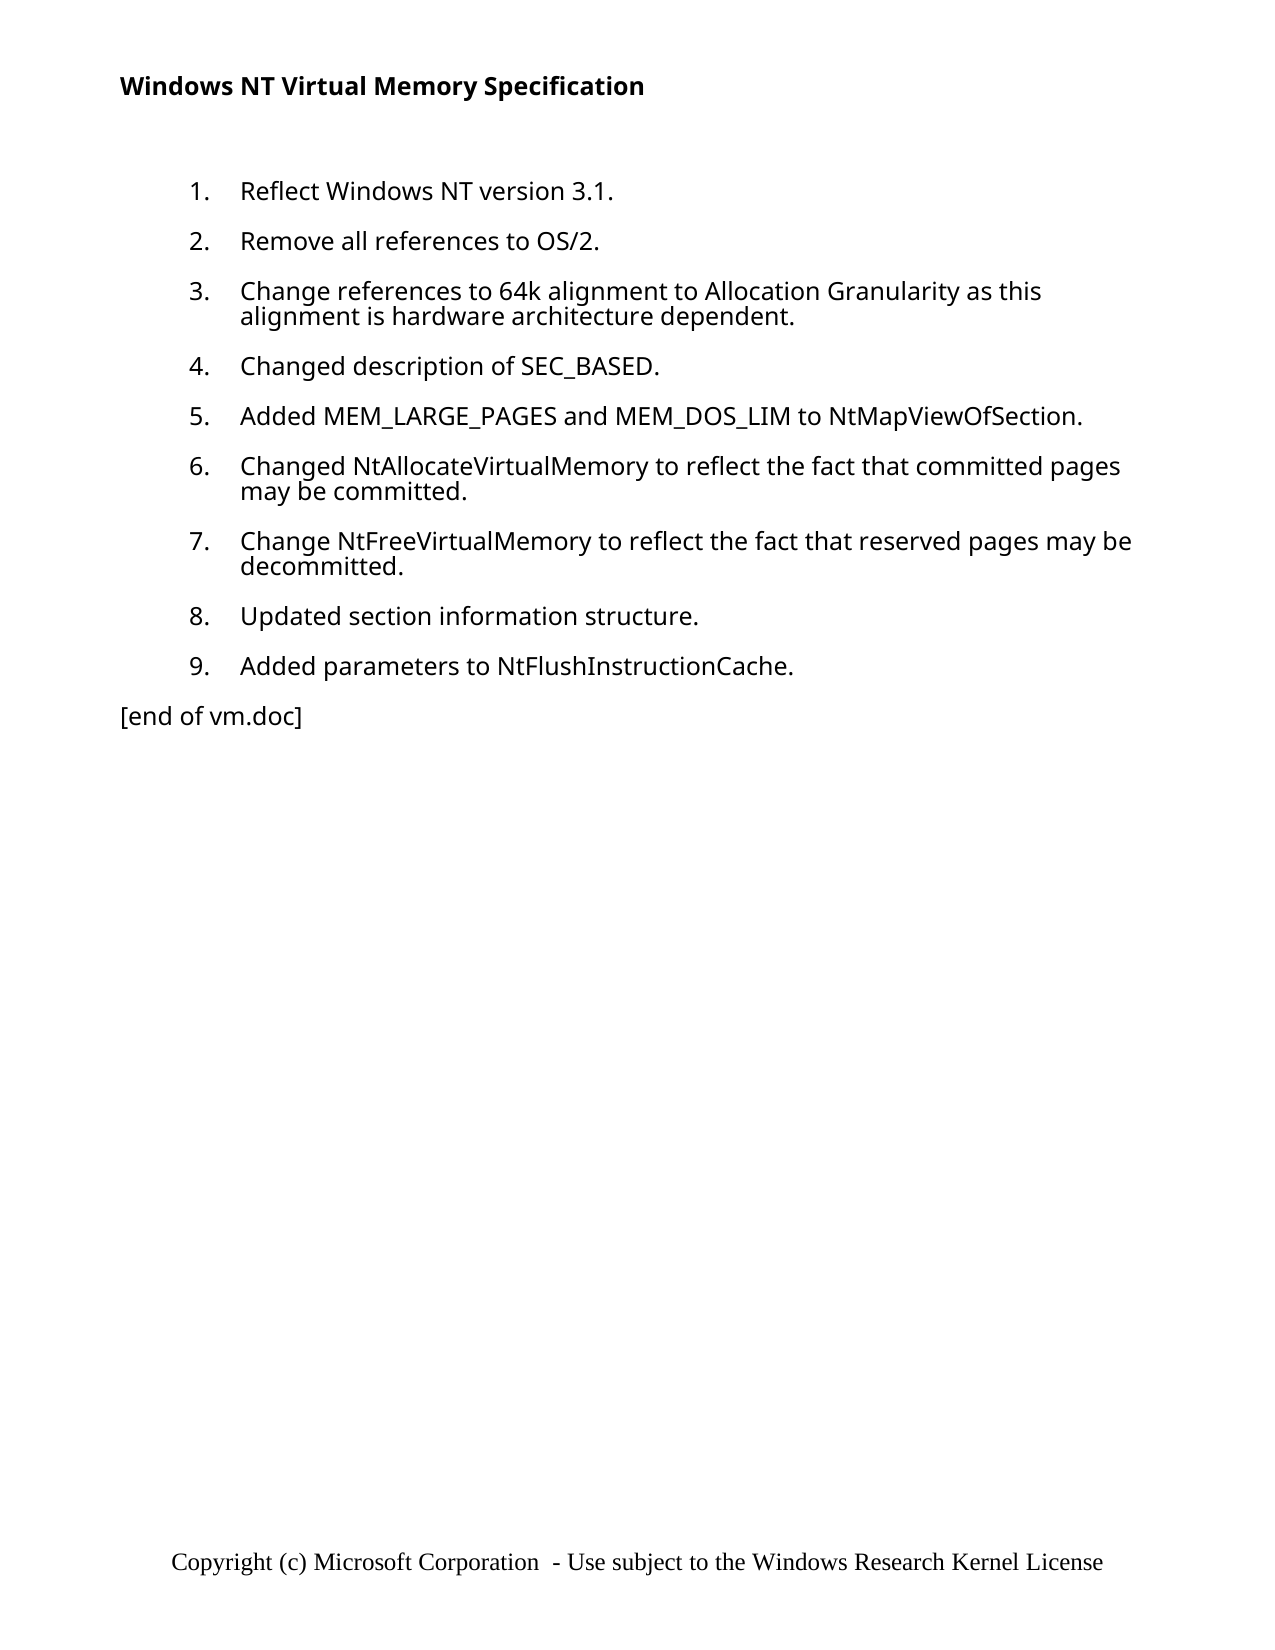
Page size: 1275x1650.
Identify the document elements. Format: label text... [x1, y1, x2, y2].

list 5. Added MEM_LARGE_PAGES and MEM_DOS_LIM to NtMapViewOfSection. [120, 405, 1155, 430]
list 6. Changed NtAllocateVirtualMemory to reflect the fact that committed pages may be committed. [120, 455, 1155, 505]
list 4. Changed description of SEC_BASED. [120, 355, 1155, 380]
list 2. Remove all references to OS/2. [120, 230, 1155, 255]
text [end of vm.doc] [120, 705, 1155, 730]
list 3. Change references to 64k alignment to Allocation Granularity as this alignment is hardware architecture dependent. [120, 280, 1155, 330]
list 1. Reflect Windows NT version 3.1. [120, 180, 1155, 205]
list 9. Added parameters to NtFlushInstructionCache. [120, 655, 1155, 680]
list 8. Updated section information structure. [120, 605, 1155, 630]
list 7. Change NtFreeVirtualMemory to reflect the fact that reserved pages may be decommitted. [120, 530, 1155, 580]
